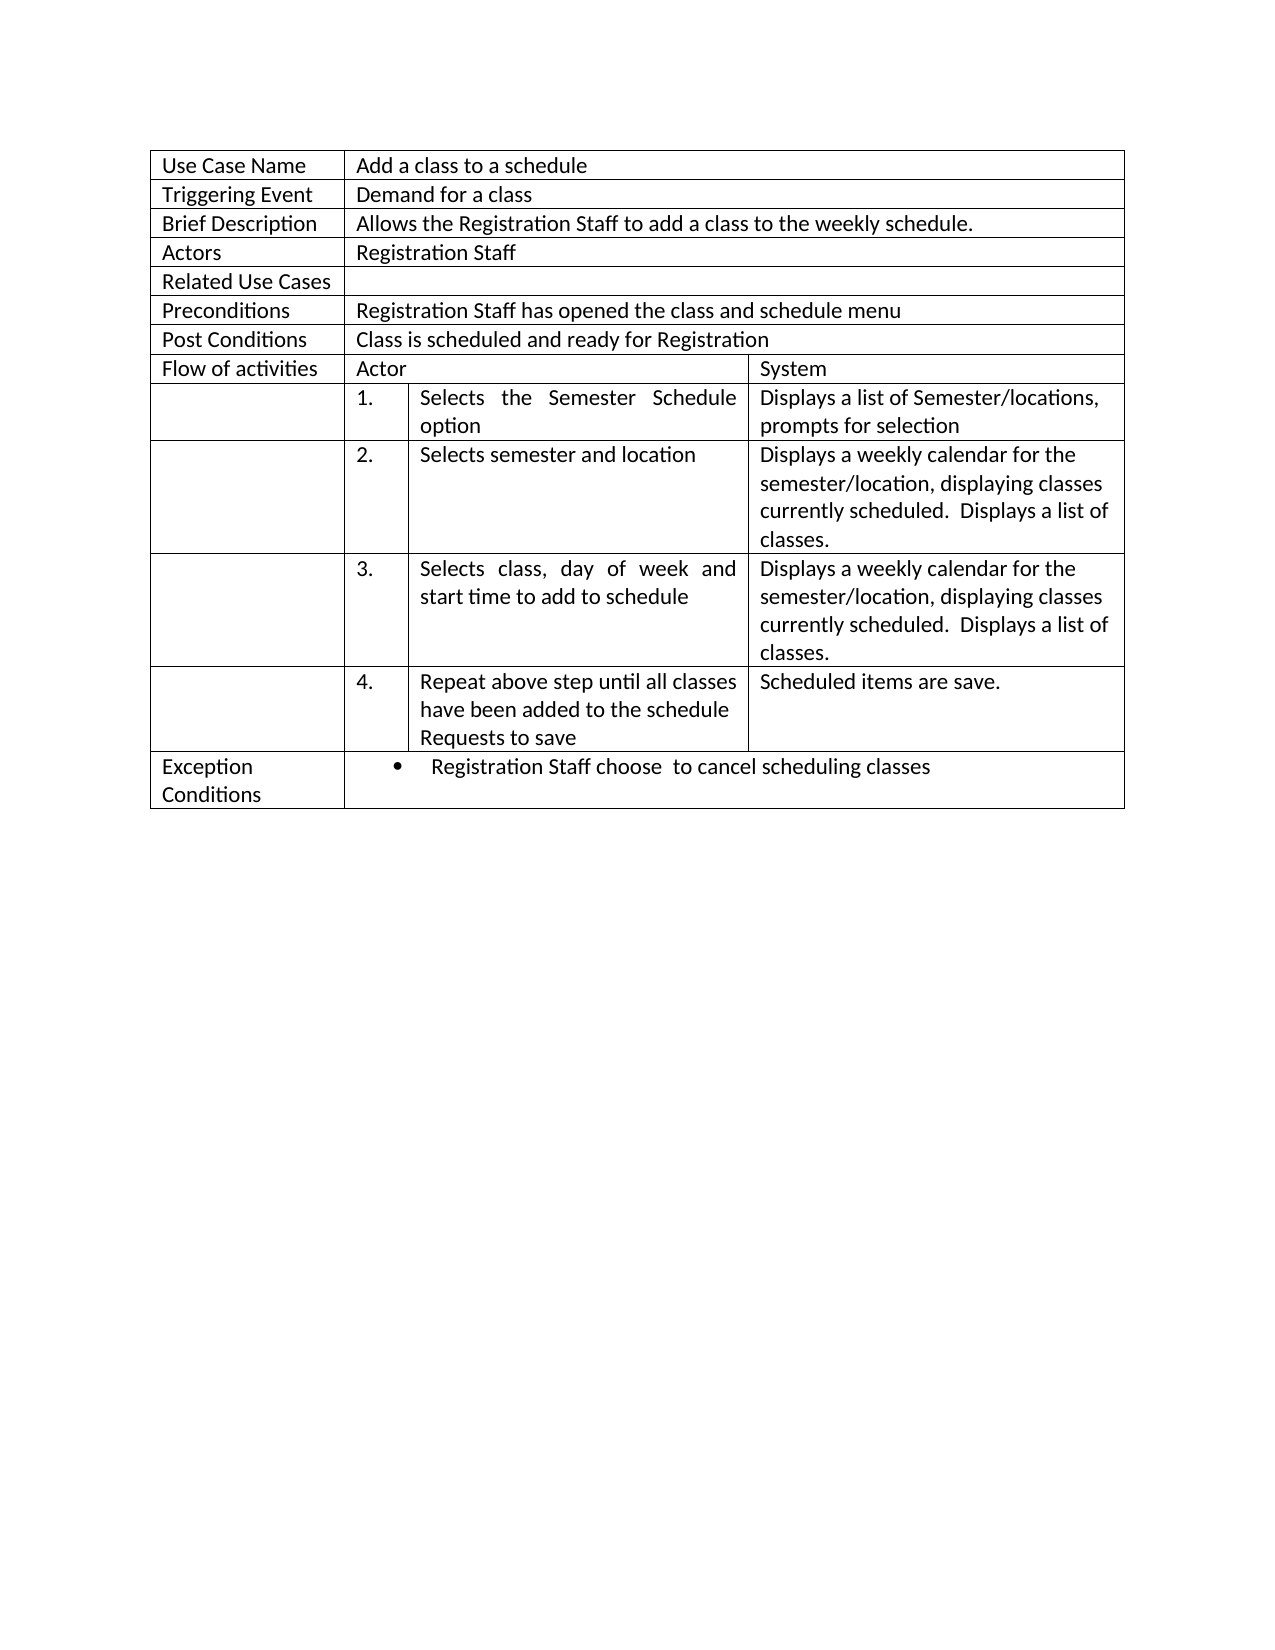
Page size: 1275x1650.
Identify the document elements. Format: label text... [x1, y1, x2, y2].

table_cell System [749, 355, 1124, 382]
table_cell 4. [345, 667, 408, 751]
table_cell Displays a list of Semester/locations, prompts for selection [749, 384, 1124, 439]
table_cell 2. [345, 441, 408, 553]
table_cell Actors [151, 238, 344, 266]
table_cell Displays a weekly calendar for the semester/location, displaying classes currently scheduled. Displays a list of classes. [749, 441, 1124, 553]
table_cell Preconditions [151, 296, 344, 324]
table_cell Repeat above step until all classes have been added to the schedule Requests to save [409, 667, 748, 751]
table_cell Actor [345, 355, 748, 382]
table_cell Displays a weekly calendar for the semester/location, displaying classes currently scheduled. Displays a list of classes. [749, 554, 1124, 666]
table_cell Scheduled items are save. [749, 667, 1124, 751]
table_cell Flow of activities [151, 355, 344, 382]
table_cell Related Use Cases [151, 267, 344, 295]
table_cell Post Conditions [151, 325, 344, 353]
table_cell 3. [345, 554, 408, 666]
table_cell Selects semester and location [409, 441, 748, 553]
table_cell [151, 554, 344, 666]
table_cell Registration Staff has opened the class and schedule menu [345, 296, 1124, 324]
table_header Add a class to a schedule [345, 151, 1124, 179]
table_cell 1. [345, 384, 408, 439]
table_header Use Case Name [151, 151, 344, 179]
table_cell Registration Staff [345, 238, 1124, 266]
table_cell Selects class, day of week and start time to add to schedule [409, 554, 748, 666]
table_cell [345, 267, 1124, 295]
table_cell Registration Staff choose to cancel scheduling classes [345, 752, 1124, 808]
table_cell Allows the Registration Staff to add a class to the weekly schedule. [345, 209, 1124, 237]
table_cell Selects the Semester Schedule option [409, 384, 748, 439]
table_cell Class is scheduled and ready for Registration [345, 325, 1124, 353]
table_cell [151, 441, 344, 553]
table_cell Brief Description [151, 209, 344, 237]
table_cell Demand for a class [345, 180, 1124, 208]
table_cell [151, 667, 344, 751]
table_cell Exception Conditions [151, 752, 344, 808]
table_cell [151, 384, 344, 439]
table_cell Triggering Event [151, 180, 344, 208]
